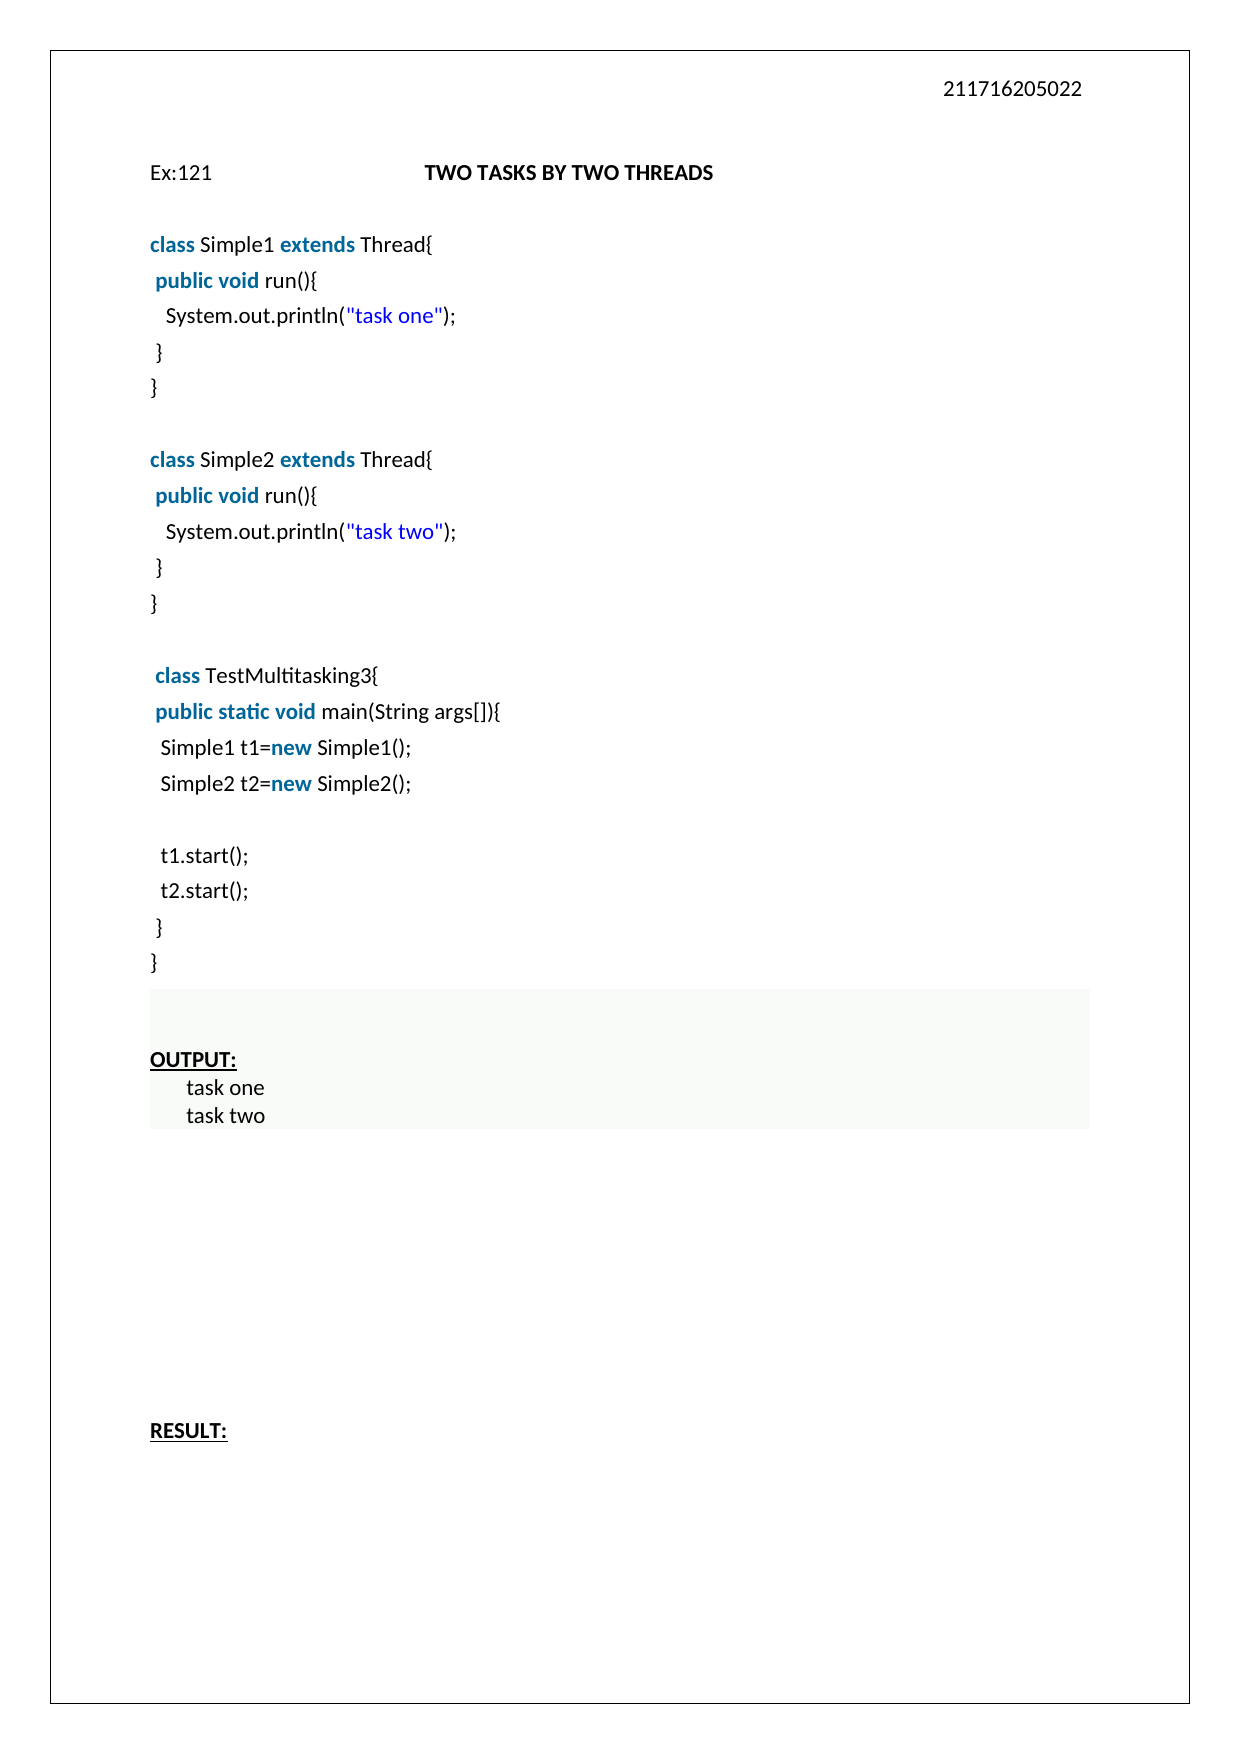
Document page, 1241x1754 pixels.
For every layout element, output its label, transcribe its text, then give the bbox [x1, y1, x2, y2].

text public void run(){ [150, 473, 1090, 509]
text } [150, 545, 1090, 581]
text } [150, 905, 1090, 941]
text Ex:121 TWO TASKS BY TWO THREADS [150, 150, 1090, 186]
text public void run(){ [150, 258, 1090, 294]
text } [150, 366, 1090, 402]
text t1.start(); [150, 833, 1090, 869]
text Simple2 t2=new Simple2(); [150, 761, 1090, 797]
text task one [150, 1073, 1090, 1101]
text class TestMultitasking3{ [150, 653, 1090, 689]
text RESULT: [150, 1417, 1090, 1445]
text public static void main(String args[]){ [150, 689, 1090, 725]
text } [150, 330, 1090, 366]
text System.out.println("task one"); [150, 294, 1090, 330]
text task two [150, 1101, 1090, 1129]
text System.out.println("task two"); [150, 509, 1090, 545]
text class Simple2 extends Thread{ [150, 437, 1090, 473]
text } [150, 941, 1090, 977]
text t2.start(); [150, 869, 1090, 905]
text } [150, 581, 1090, 617]
text class Simple1 extends Thread{ [150, 222, 1090, 258]
text OUTPUT: [150, 1045, 1090, 1073]
text Simple1 t1=new Simple1(); [150, 725, 1090, 761]
